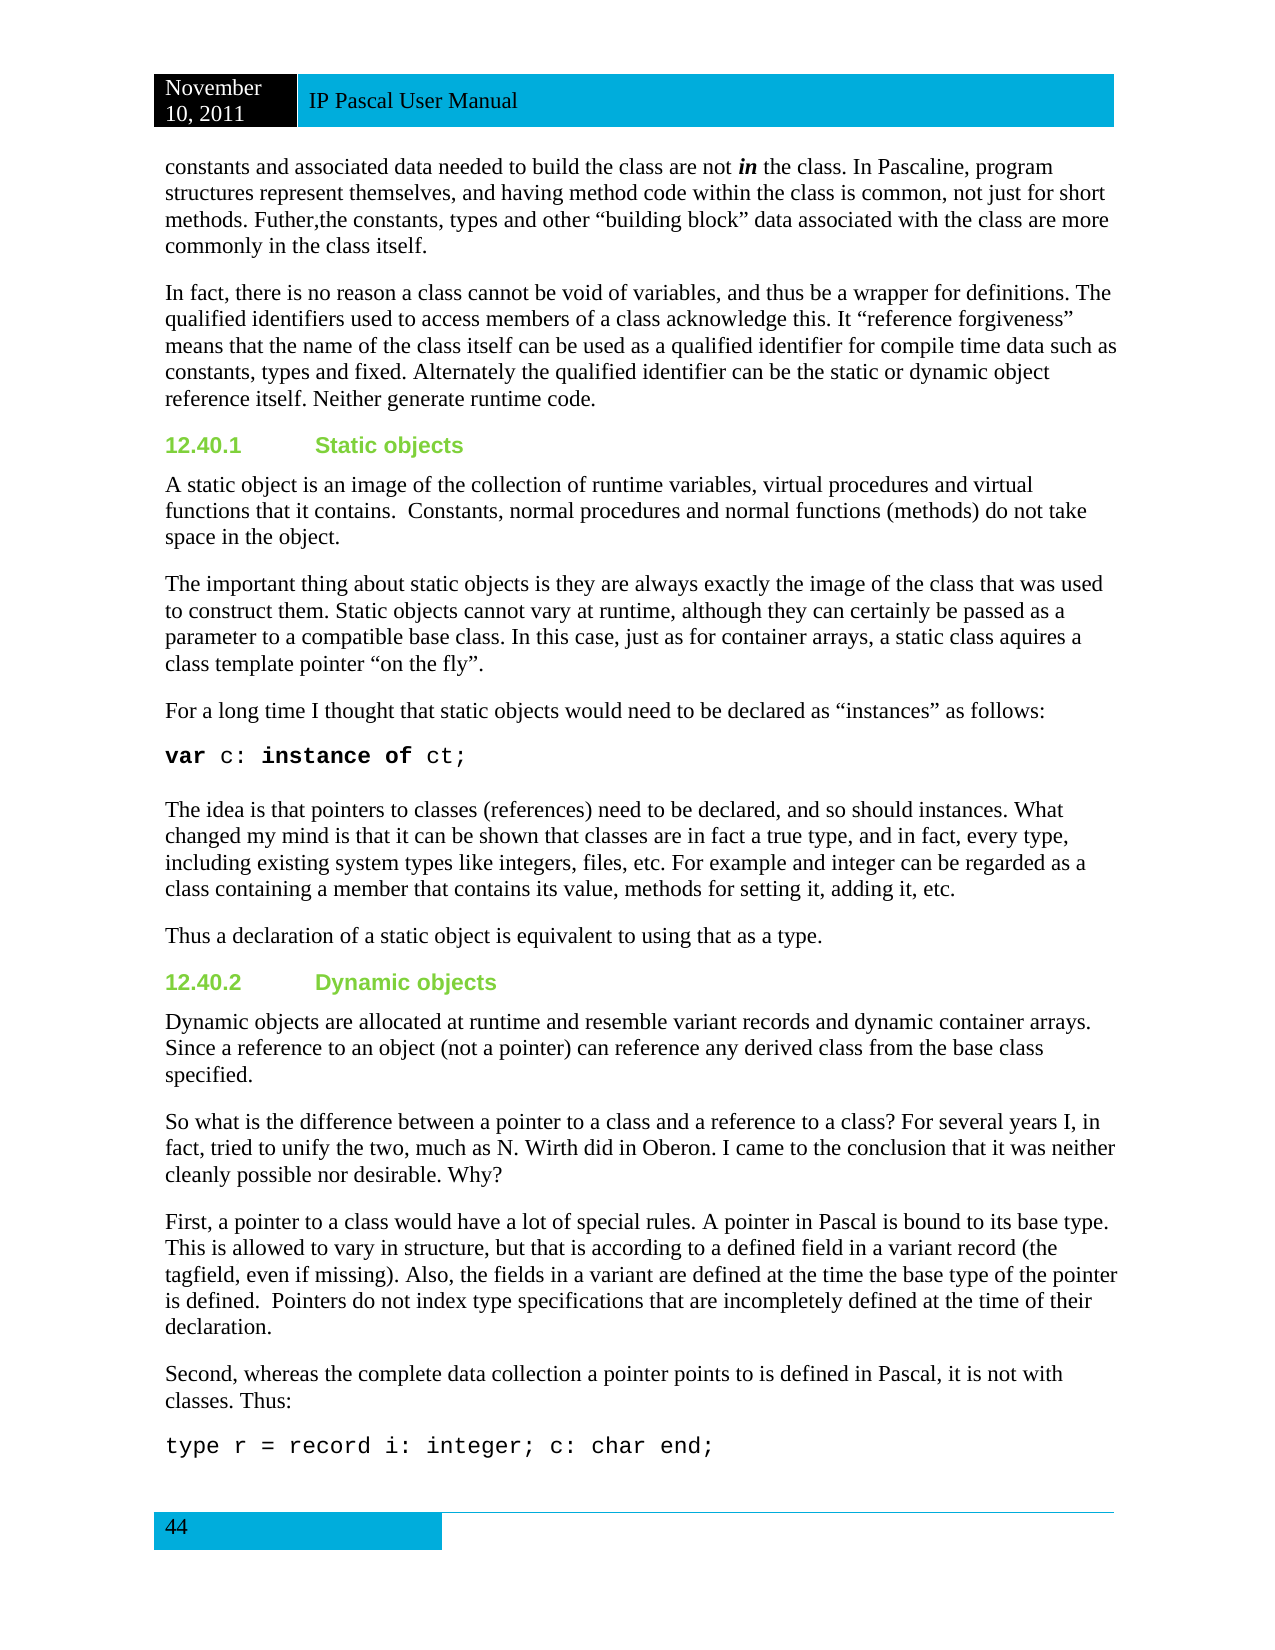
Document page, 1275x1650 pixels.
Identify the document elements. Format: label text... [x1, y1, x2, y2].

text In fact, there is no reason a class cannot be void of variables, and thus be a wrapper for definitions. The qualified identifiers used to access members of a class acknowledge this. It “reference forgiveness” means that the name of the class itself can be used as a qualified identifier for compile time data such as constants, types and fixed. Alternately the qualified identifier can be the static or dynamic object reference itself. Neither generate runtime code. [165, 279, 1125, 411]
text The important thing about static objects is they are always exactly the image of the class that was used to construct them. Static objects cannot vary at runtime, although they can certainly be passed as a parameter to a compatible base class. In this case, just as for container arrays, a static class aquires a class template pointer “on the fly”. [165, 571, 1125, 676]
text The idea is that pointers to classes (references) need to be declared, and so should instances. What changed my mind is that it can be shown that classes are in fact a true type, and in fact, every type, including existing system types like integers, files, etc. For example and integer can be regarded as a class containing a member that contains its value, methods for setting it, adding it, etc. [165, 796, 1125, 901]
text Dynamic objects are allocated at runtime and resemble variant records and dynamic container arrays. Since a reference to an object (not a pointer) can reference any derived class from the base class specified. [165, 1008, 1125, 1087]
text var c: instance of ct; [165, 744, 1125, 770]
text Thus a declaration of a static object is equivalent to using that as a type. [165, 922, 1125, 948]
text type r = record i: integer; c: char end; [165, 1434, 1125, 1460]
text Second, whereas the complete data collection a pointer points to is defined in Pascal, it is not with classes. Thus: [165, 1361, 1125, 1413]
text A static object is an image of the collection of runtime variables, virtual procedures and virtual functions that it contains. Constants, normal procedures and normal functions (methods) do not take space in the object. [165, 471, 1125, 550]
subtitle Static objects [165, 432, 1125, 458]
subtitle Dynamic objects [165, 969, 1125, 996]
text For a long time I thought that static objects would need to be declared as “instances” as follows: [165, 697, 1125, 723]
text First, a pointer to a class would have a lot of special rules. A pointer in Pascal is bound to its base type. This is allowed to vary in structure, but that is according to a defined field in a variant record (the tagfield, even if missing). Also, the fields in a variant are defined at the time the base type of the pointer is defined. Pointers do not index type specifications that are incompletely defined at the time of their declaration. [165, 1208, 1125, 1340]
text So what is the difference between a pointer to a class and a reference to a class? For several years I, in fact, tried to unify the two, much as N. Wirth did in Oberon. I came to the conclusion that it was neither cleanly possible nor desirable. Why? [165, 1108, 1125, 1187]
